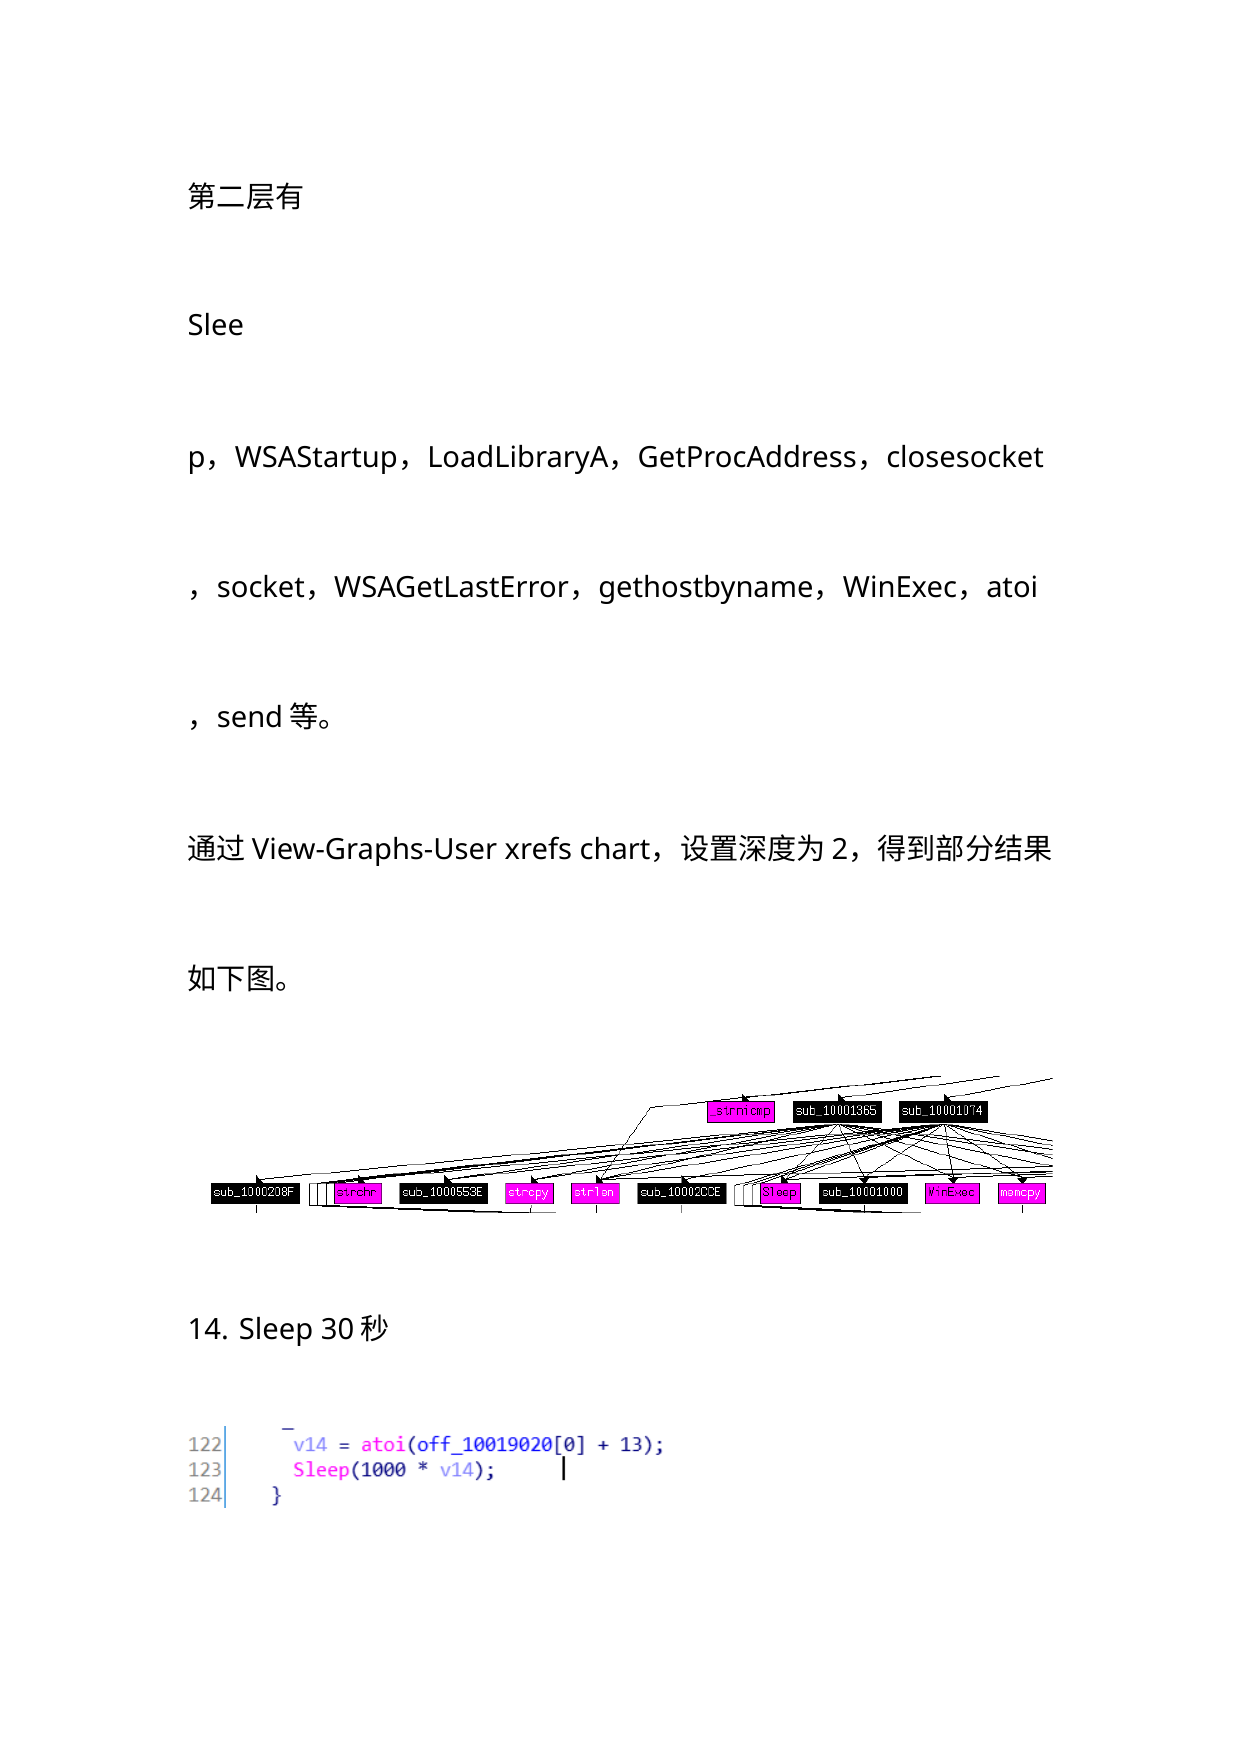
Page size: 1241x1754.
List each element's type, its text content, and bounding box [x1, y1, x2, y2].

list Sleep 30秒 [187, 1294, 1053, 1359]
text 第二层有Sleep，WSAStartup，LoadLibraryA，GetProcAddress，closesocket，socket，WSAGetLastError，gethostbyname，WinExec，atoi，send等。 [187, 162, 1053, 747]
picture [187, 1426, 674, 1508]
picture [187, 1076, 1053, 1213]
text 通过View-Graphs-User xrefs chart，设置深度为2，得到部分结果如下图。 [187, 814, 1053, 1009]
